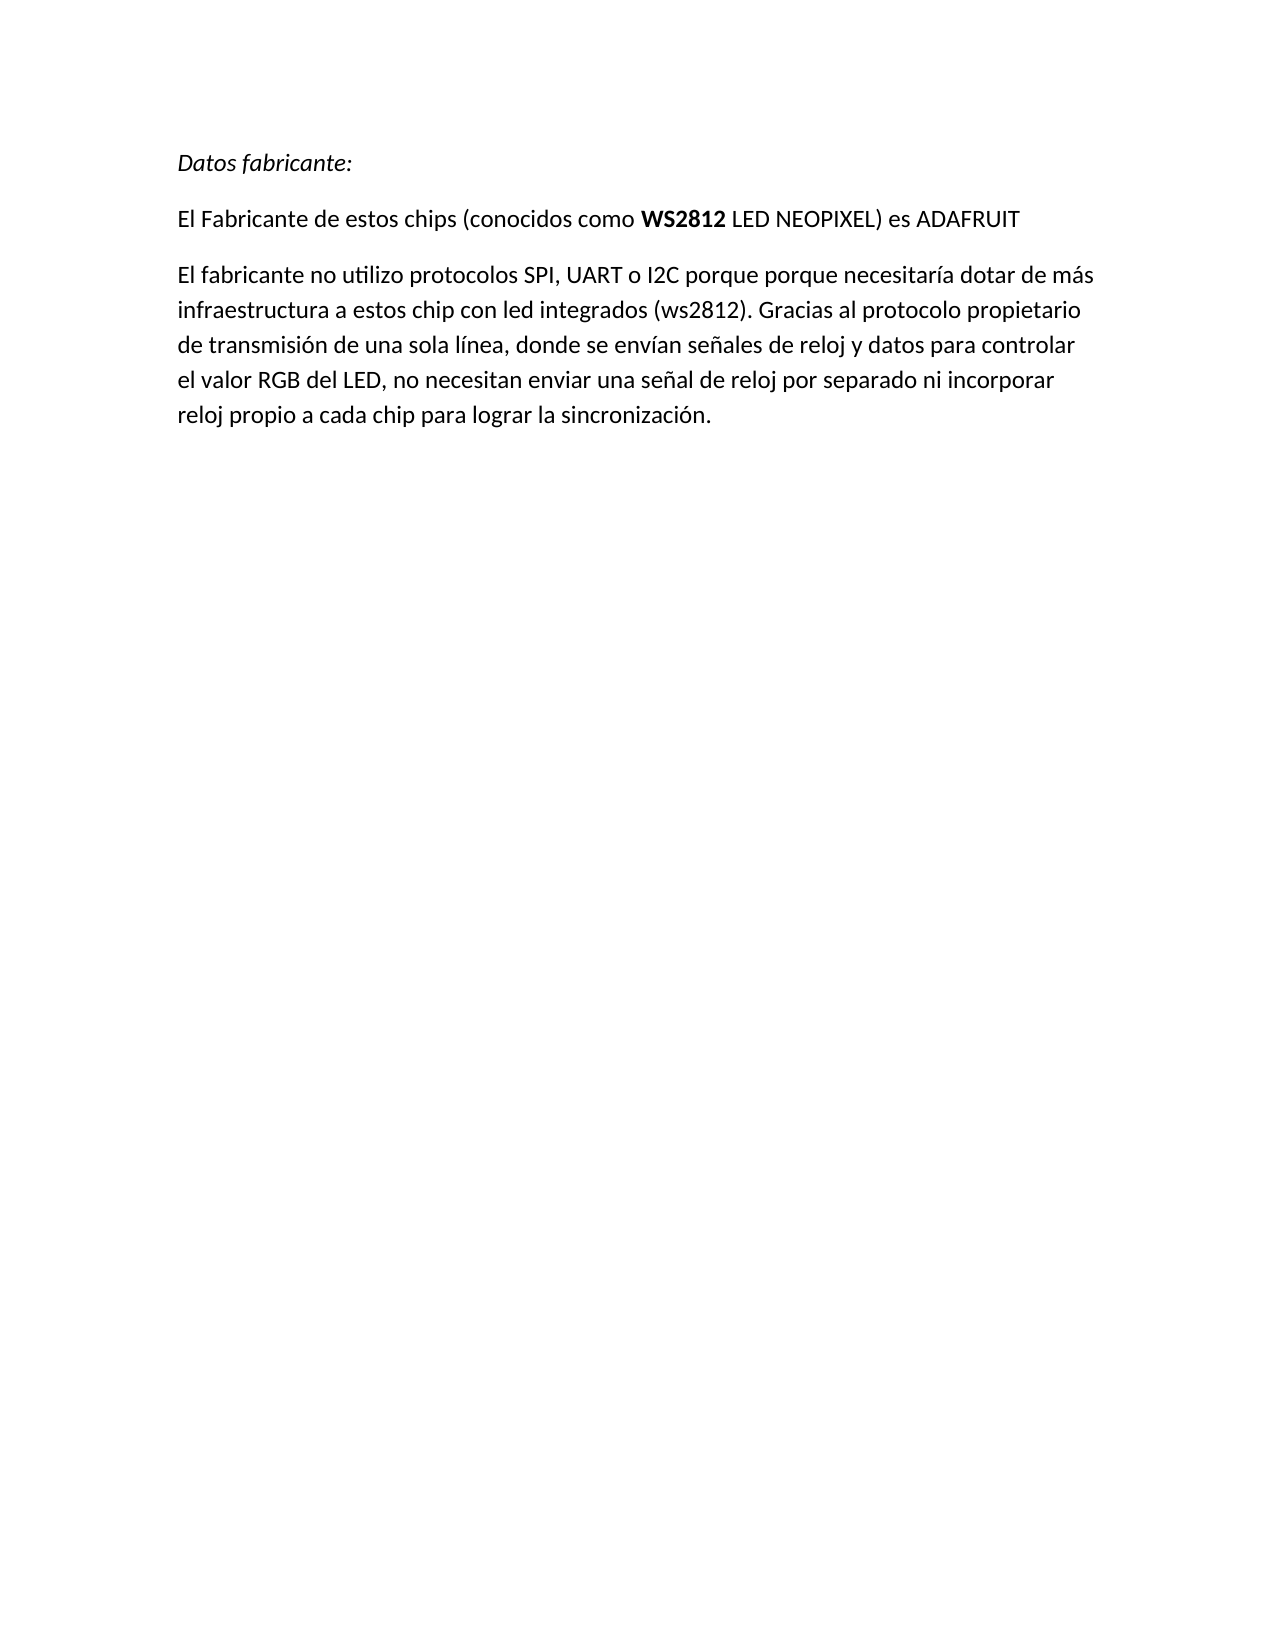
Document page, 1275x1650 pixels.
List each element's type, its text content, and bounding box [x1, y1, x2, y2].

text Datos fabricante: [177, 148, 1098, 178]
text El Fabricante de estos chips (conocidos como WS2812 LED NEOPIXEL) es ADAFRUIT [177, 203, 1098, 234]
text El fabricante no utilizo protocolos SPI, UART o I2C porque porque necesitaría dotar de más infraestructura a estos chip con led integrados (ws2812). Gracias al protocolo propietario de transmisión de una sola línea, donde se envían señales de reloj y datos para controlar el valor RGB del LED, no necesitan enviar una señal de reloj por separado ni incorporar reloj propio a cada chip para lograr la sincronización. [177, 259, 1098, 430]
